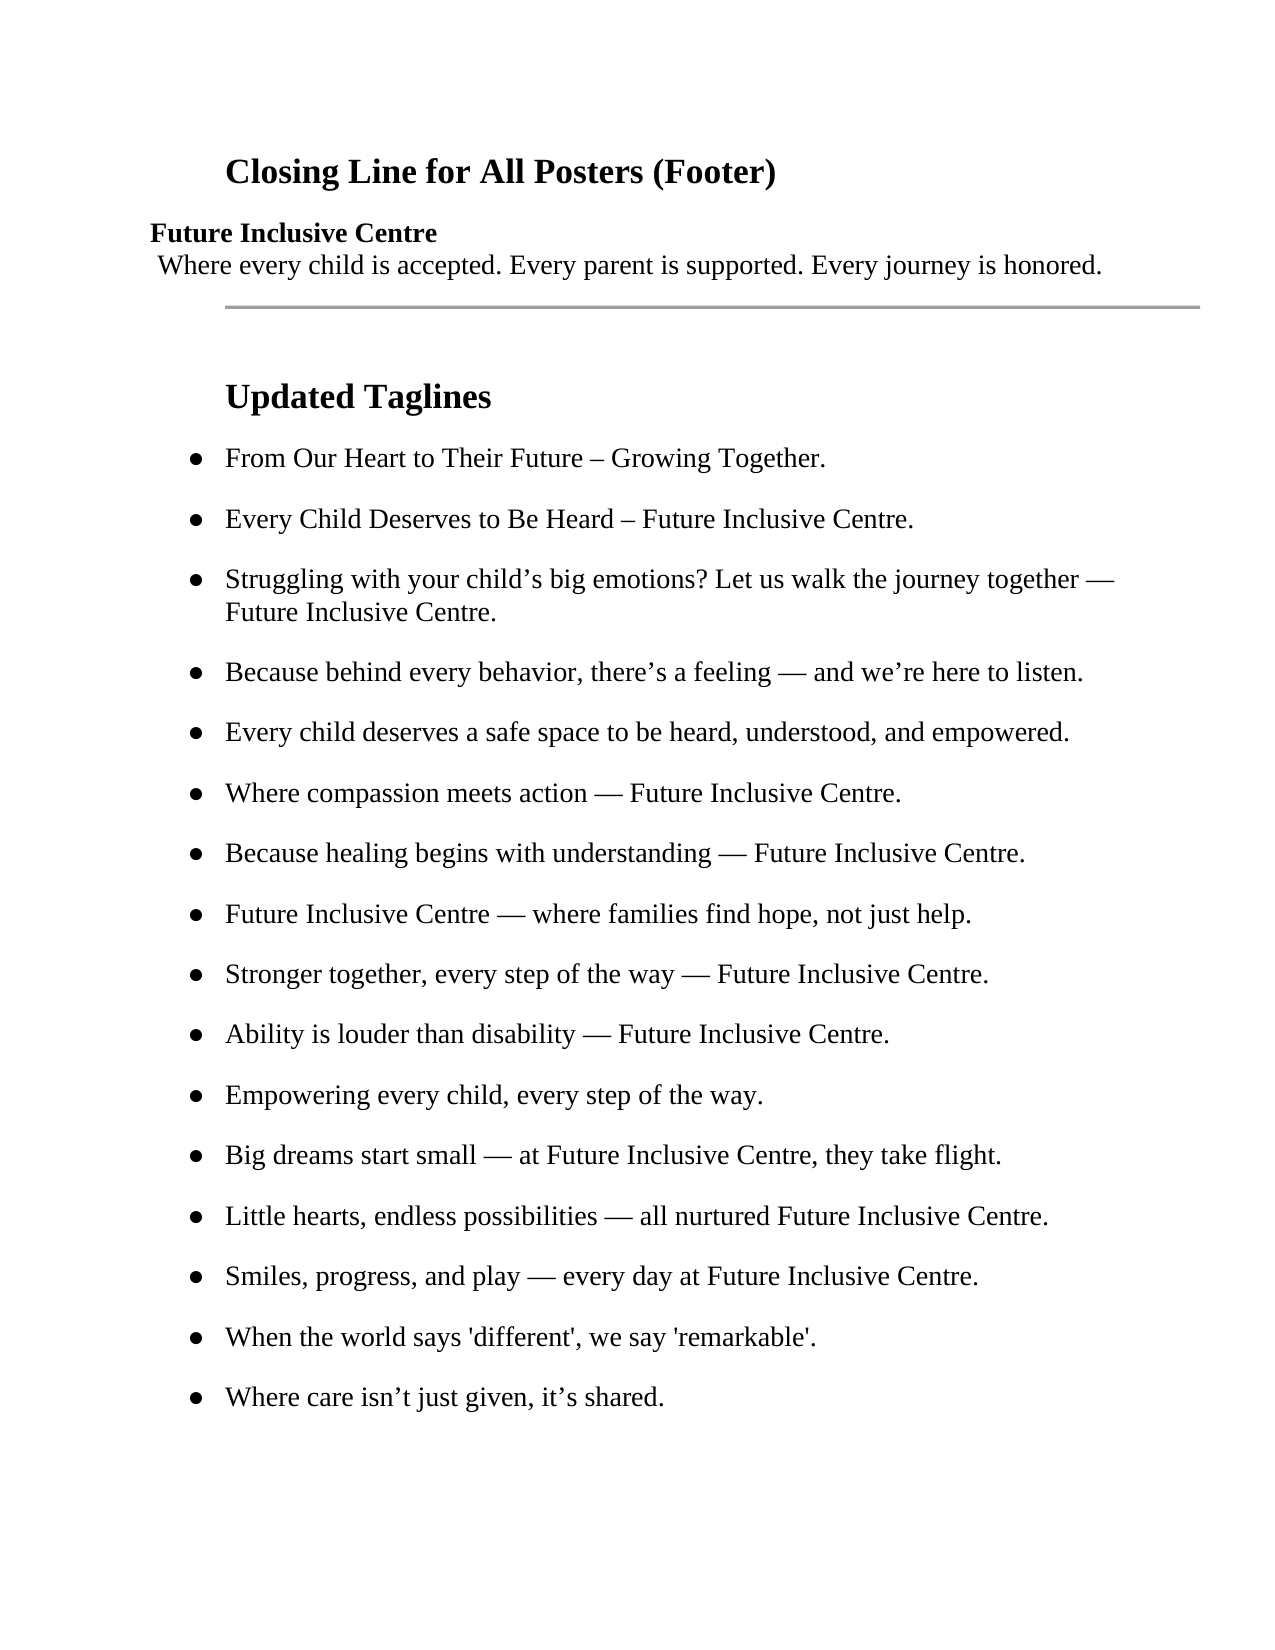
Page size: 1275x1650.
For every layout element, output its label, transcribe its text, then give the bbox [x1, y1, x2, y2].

list Stronger together, every step of the way — Future Inclusive Centre. [187, 957, 1125, 1017]
list Future Inclusive Centre — where families find hope, not just help. [187, 897, 1125, 957]
text Future Inclusive Centre Where every child is accepted. Every parent is supported. Every journey is honored. [150, 216, 1125, 281]
list Because healing begins with understanding — Future Inclusive Centre. [187, 836, 1125, 897]
list Little hearts, endless possibilities — all nurtured Future Inclusive Centre. [187, 1199, 1125, 1259]
list Smiles, progress, and play — every day at Future Inclusive Centre. [187, 1259, 1125, 1319]
list Empowering every child, every step of the way. [187, 1078, 1125, 1138]
list When the world says 'different', we say 'remarkable'. [187, 1319, 1125, 1380]
list Where care isn’t just given, it’s shared. [187, 1380, 1125, 1412]
list Struggling with your child’s big emotions? Let us walk the journey together — Future Inclusive Centre. [187, 562, 1125, 655]
list Ability is louder than disability — Future Inclusive Centre. [187, 1017, 1125, 1078]
list Because behind every behavior, there’s a feeling — and we’re here to listen. [187, 655, 1125, 715]
list Every child deserves a safe space to be heard, understood, and empowered. [187, 715, 1125, 776]
list Every Child Deserves to Be Heard – Future Inclusive Centre. [187, 502, 1125, 562]
list From Our Heart to Their Future – Growing Together. [187, 441, 1125, 502]
subtitle Closing Line for All Posters (Footer) [225, 150, 1125, 191]
list Where compassion meets action — Future Inclusive Centre. [187, 776, 1125, 836]
subtitle Updated Taglines [225, 376, 1125, 416]
list Big dreams start small — at Future Inclusive Centre, they take flight. [187, 1138, 1125, 1199]
